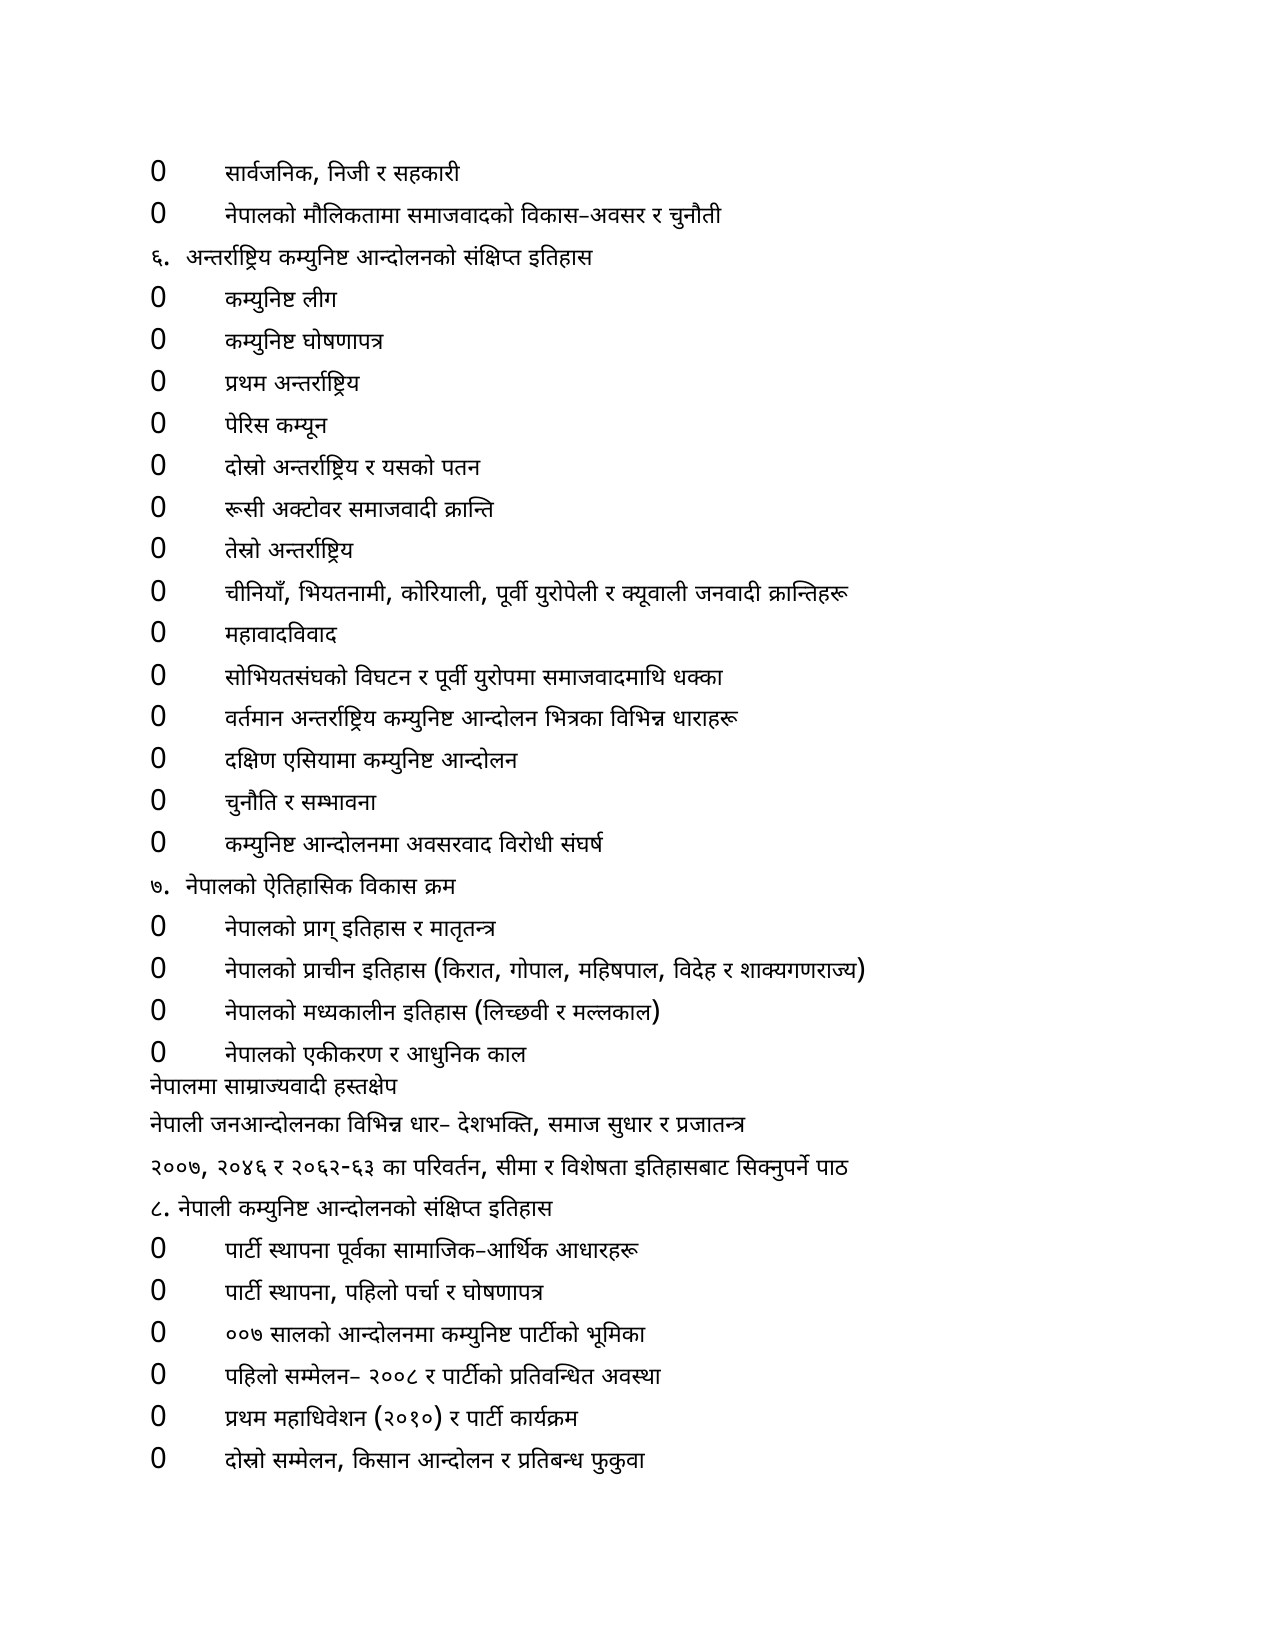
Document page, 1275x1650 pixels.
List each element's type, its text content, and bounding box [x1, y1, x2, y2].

text 0 प्रथम महाधिवेशन (२०१०) र पार्टी कार्यक्रम [150, 1396, 1125, 1435]
text 0 पार्टी स्थापना, पहिलो पर्चा र घोषणापत्र [150, 1270, 1125, 1309]
text 0 प्रथम अन्तर्राष्ट्रिय [150, 360, 1125, 399]
text 0 पेरिस कम्यून [150, 402, 1125, 442]
text 0 नेपालको मौलिकतामा समाजवादको विकास–अवसर र चुनौती [150, 192, 1125, 232]
text 0 नेपालको प्राचीन इतिहास (किरात, गोपाल, महिषपाल, विदेह र शाक्यगणराज्य) [150, 948, 1125, 987]
text 0 पार्टी स्थापना पूर्वका सामाजिक–आर्थिक आधारहरू [150, 1228, 1125, 1267]
text 0 सोभियतसंघको विघटन र पूर्वी युरोपमा समाजवादमाथि धक्का [150, 654, 1125, 693]
text 0 तेस्रो अन्तर्राष्ट्रिय [150, 528, 1125, 567]
text 0 चीनियाँ, भियतनामी, कोरियाली, पूर्वी युरोपेली र क्यूवाली जनवादी क्रान्तिहरू [150, 570, 1125, 609]
text नेपालमा साम्राज्यवादी हस्तक्षेप [150, 1073, 1125, 1100]
text 0 कम्युनिष्ट लीग [150, 276, 1125, 316]
text नेपाली जनआन्दोलनका विभिन्न धार– देशभक्ति, समाज सुधार र प्रजातन्त्र [150, 1102, 1125, 1141]
text 0 दोस्रो अन्तर्राष्ट्रिय र यसको पतन [150, 444, 1125, 483]
text 0 पहिलो सम्मेलन– २००८ र पार्टीको प्रतिवन्धित अवस्था [150, 1354, 1125, 1393]
text 0 ००७ सालको आन्दोलनमा कम्युनिष्ट पार्टीको भूमिका [150, 1312, 1125, 1351]
text 0 महावादविवाद [150, 612, 1125, 651]
text 0 कम्युनिष्ट घोषणापत्र [150, 318, 1125, 358]
text 0 नेपालको एकीकरण र आधुनिक काल [150, 1032, 1125, 1071]
text 0 नेपालको प्राग् इतिहास र मातृतन्त्र [150, 906, 1125, 945]
text ७. नेपालको ऐतिहासिक विकास क्रम [150, 864, 1125, 903]
text 0 सार्वजनिक, निजी र सहकारी [150, 150, 1125, 190]
text 0 रूसी अक्टोवर समाजवादी क्रान्ति [150, 486, 1125, 526]
text २००७, २०४६ र २०६२-६३ का परिवर्तन, सीमा र विशेषता इतिहासबाट सिक्नुपर्ने पाठ [150, 1144, 1125, 1183]
text 0 दक्षिण एसियामा कम्युनिष्ट आन्दोलन [150, 738, 1125, 777]
text ८. नेपाली कम्युनिष्ट आन्दोलनको संक्षिप्त इतिहास [150, 1186, 1125, 1225]
text 0 कम्युनिष्ट आन्दोलनमा अवसरवाद विरोधी संघर्ष [150, 822, 1125, 861]
text 0 वर्तमान अन्तर्राष्ट्रिय कम्युनिष्ट आन्दोलन भित्रका विभिन्न धाराहरू [150, 696, 1125, 735]
text 0 दोस्रो सम्मेलन, किसान आन्दोलन र प्रतिबन्ध फुकुवा [150, 1438, 1125, 1477]
text ६. अन्तर्राष्ट्रिय कम्युनिष्ट आन्दोलनको संक्षिप्त इतिहास [150, 234, 1125, 274]
text 0 नेपालको मध्यकालीन इतिहास (लिच्छवी र मल्लकाल) [150, 989, 1125, 1029]
text 0 चुनौति र सम्भावना [150, 780, 1125, 819]
